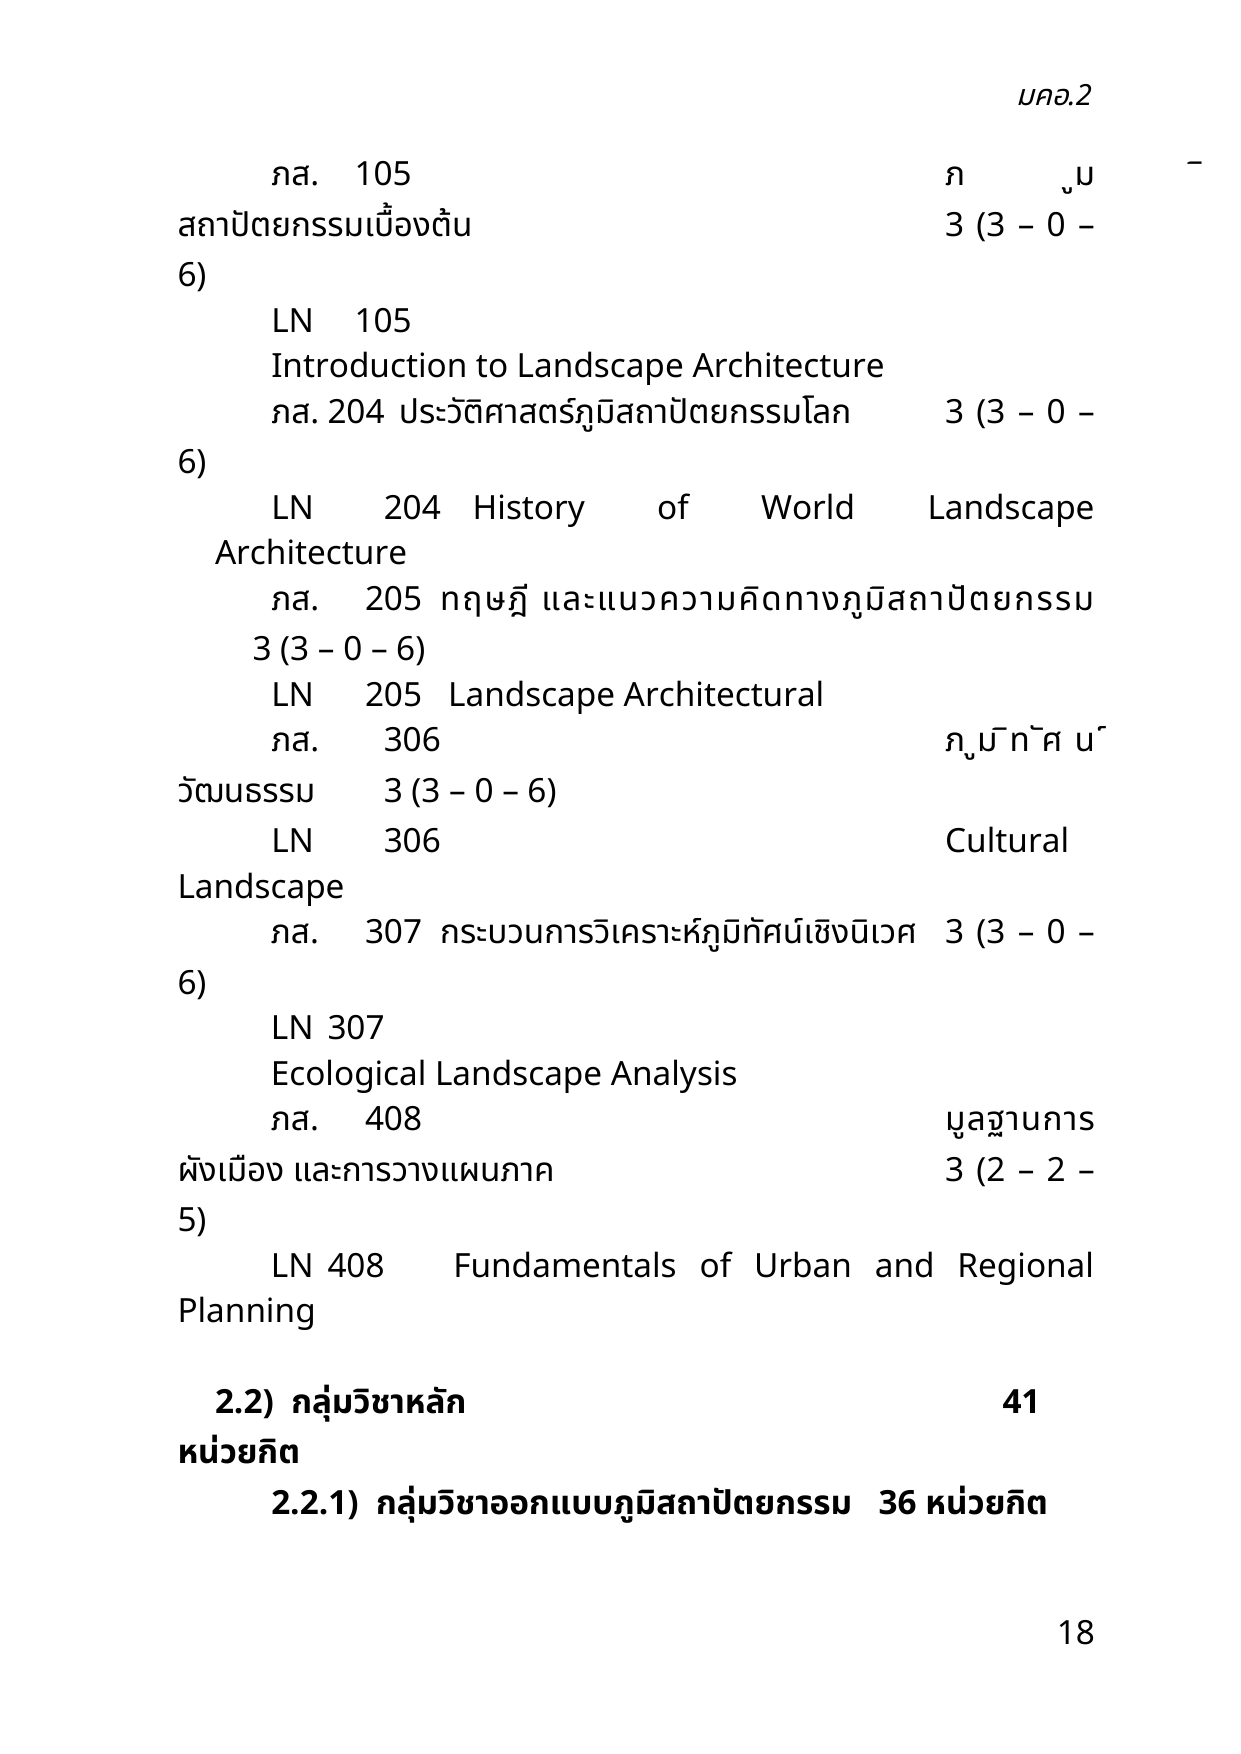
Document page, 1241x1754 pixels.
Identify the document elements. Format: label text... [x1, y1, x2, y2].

text LN 204 History of World Landscape Architecture [215, 483, 1095, 574]
text ภส. 105 ภูมิสถาปัตยกรรมเบื้องต้น 3 (3 – 0 – 6) [177, 150, 1095, 297]
text LN 205 Landscape Architectural Theory and Concept [177, 670, 1095, 716]
text LN 105 Introduction to Landscape Architecture [177, 297, 1095, 387]
text ภส. 408 มูลฐานการผังเมือง และการวางแผนภาค 3 (2 – 2 – 5) [177, 1095, 1095, 1241]
text LN 306 Cultural Landscape [177, 817, 1095, 908]
text ภส. 306 ภูมิทัศน์วัฒนธรรม 3 (3 – 0 – 6) [177, 716, 1095, 817]
text ภส. 307 กระบวนการวิเคราะห์ภูมิทัศน์เชิงนิเวศ 3 (3 – 0 – 6) [177, 908, 1095, 1004]
text 2.2.1) กลุ่มวิชาออกแบบภูมิสถาปัตยกรรม 36 หน่วยกิต [177, 1479, 1095, 1529]
text ภส. 204 ประวัติศาสตร์ภูมิสถาปัตยกรรมโลก 3 (3 – 0 – 6) [177, 387, 1095, 483]
text LN 307 Ecological Landscape Analysis [177, 1004, 1095, 1095]
text 2.2) กลุ่มวิชาหลัก 41 หน่วยกิต [177, 1378, 1095, 1479]
text LN 408 Fundamentals of Urban and Regional Planning [177, 1241, 1095, 1332]
text ภส. 205 ทฤษฎี และแนวความคิดทางภูมิสถาปัตยกรรม 3 (3 – 0 – 6) [177, 574, 1095, 670]
